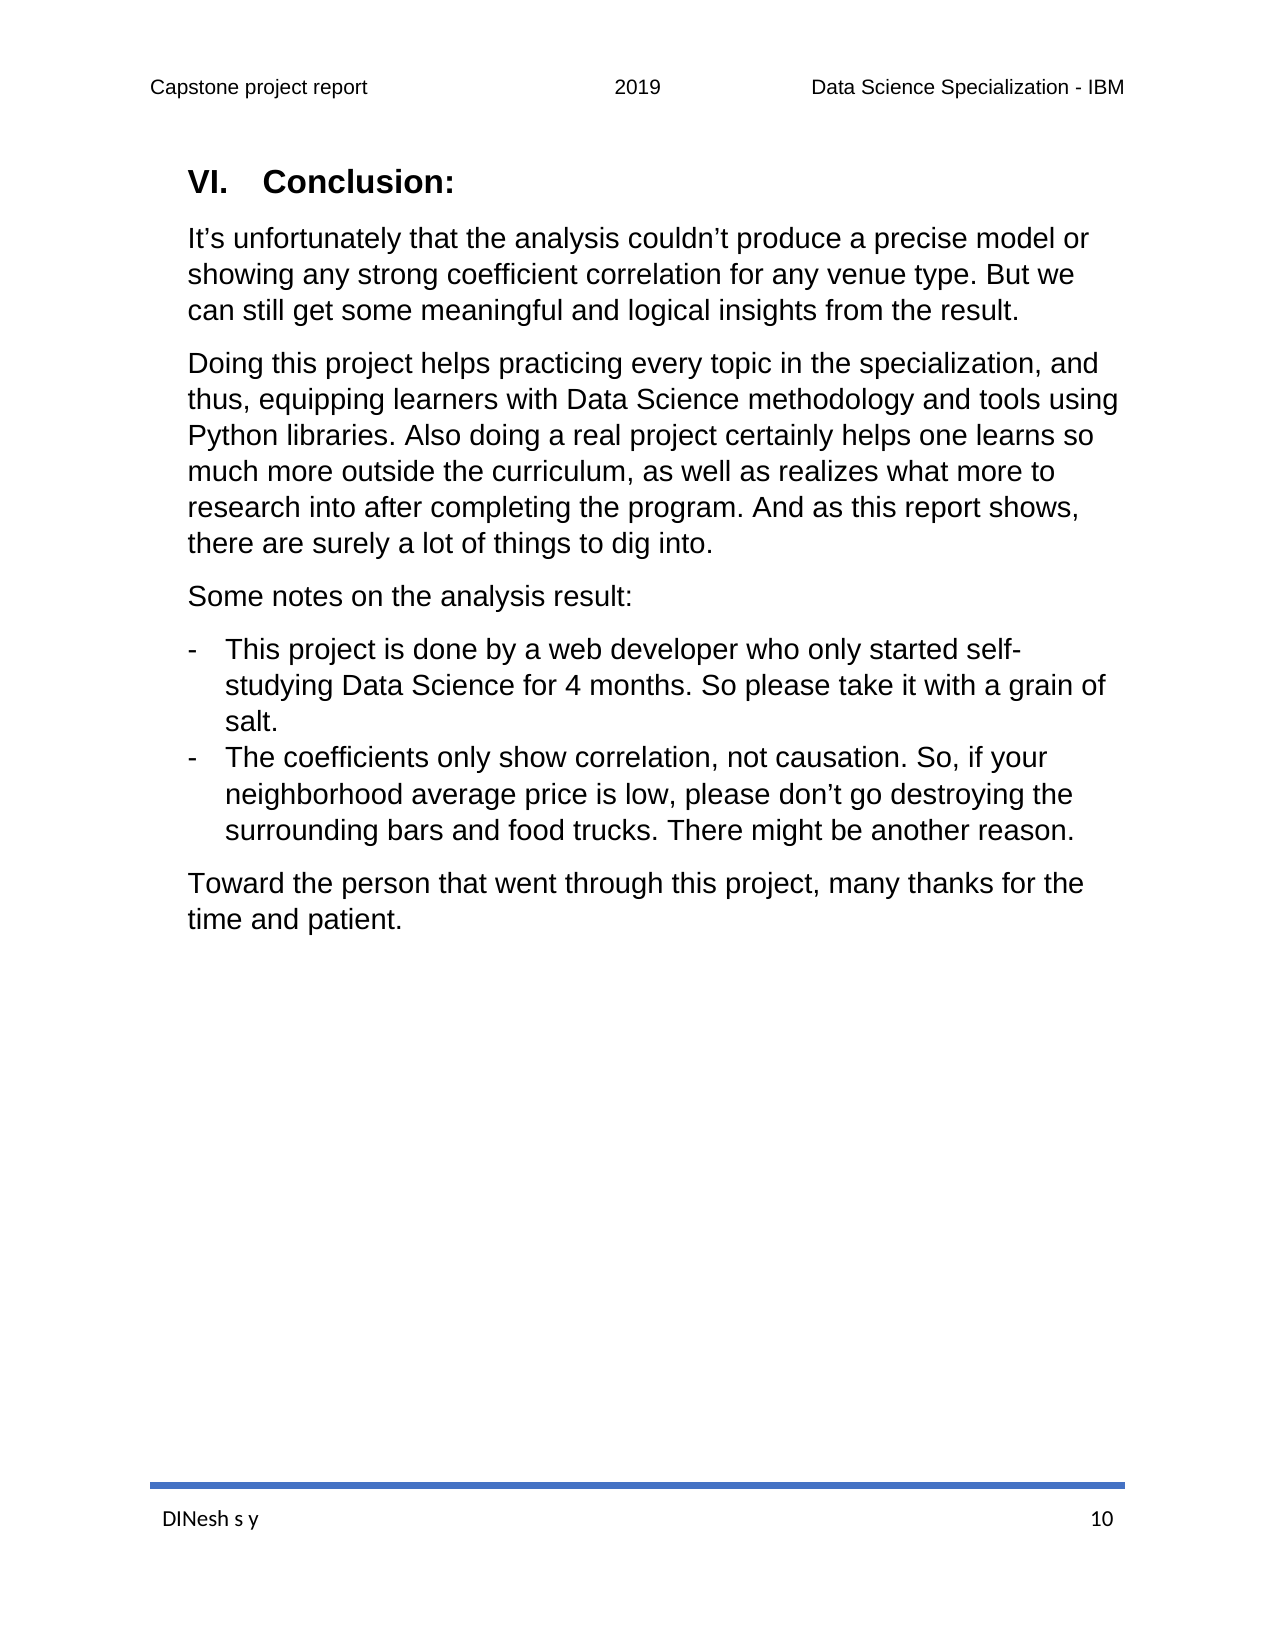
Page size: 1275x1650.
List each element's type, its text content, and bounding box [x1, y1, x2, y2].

list Conclusion: [187, 162, 1125, 201]
text Toward the person that went through this project, many thanks for the time and patient. [187, 866, 1125, 935]
text Some notes on the analysis result: [187, 579, 1125, 613]
text Doing this project helps practicing every topic in the specialization, and thus, equipping learners with Data Science methodology and tools using Python libraries. Also doing a real project certainly helps one learns so much more outside the curriculum, as well as realizes what more to research into after completing the program. And as this report shows, there are surely a lot of things to dig into. [187, 346, 1125, 560]
list The coefficients only show correlation, not causation. So, if your neighborhood average price is low, please don’t go destroying the surrounding bars and food trucks. There might be another reason. [187, 741, 1125, 846]
list This project is done by a web developer who only started self-studying Data Science for 4 months. So please take it with a grain of salt. [187, 632, 1125, 738]
text It’s unfortunately that the analysis couldn’t produce a precise model or showing any strong coefficient correlation for any venue type. But we can still get some meaningful and logical insights from the result. [187, 221, 1125, 326]
